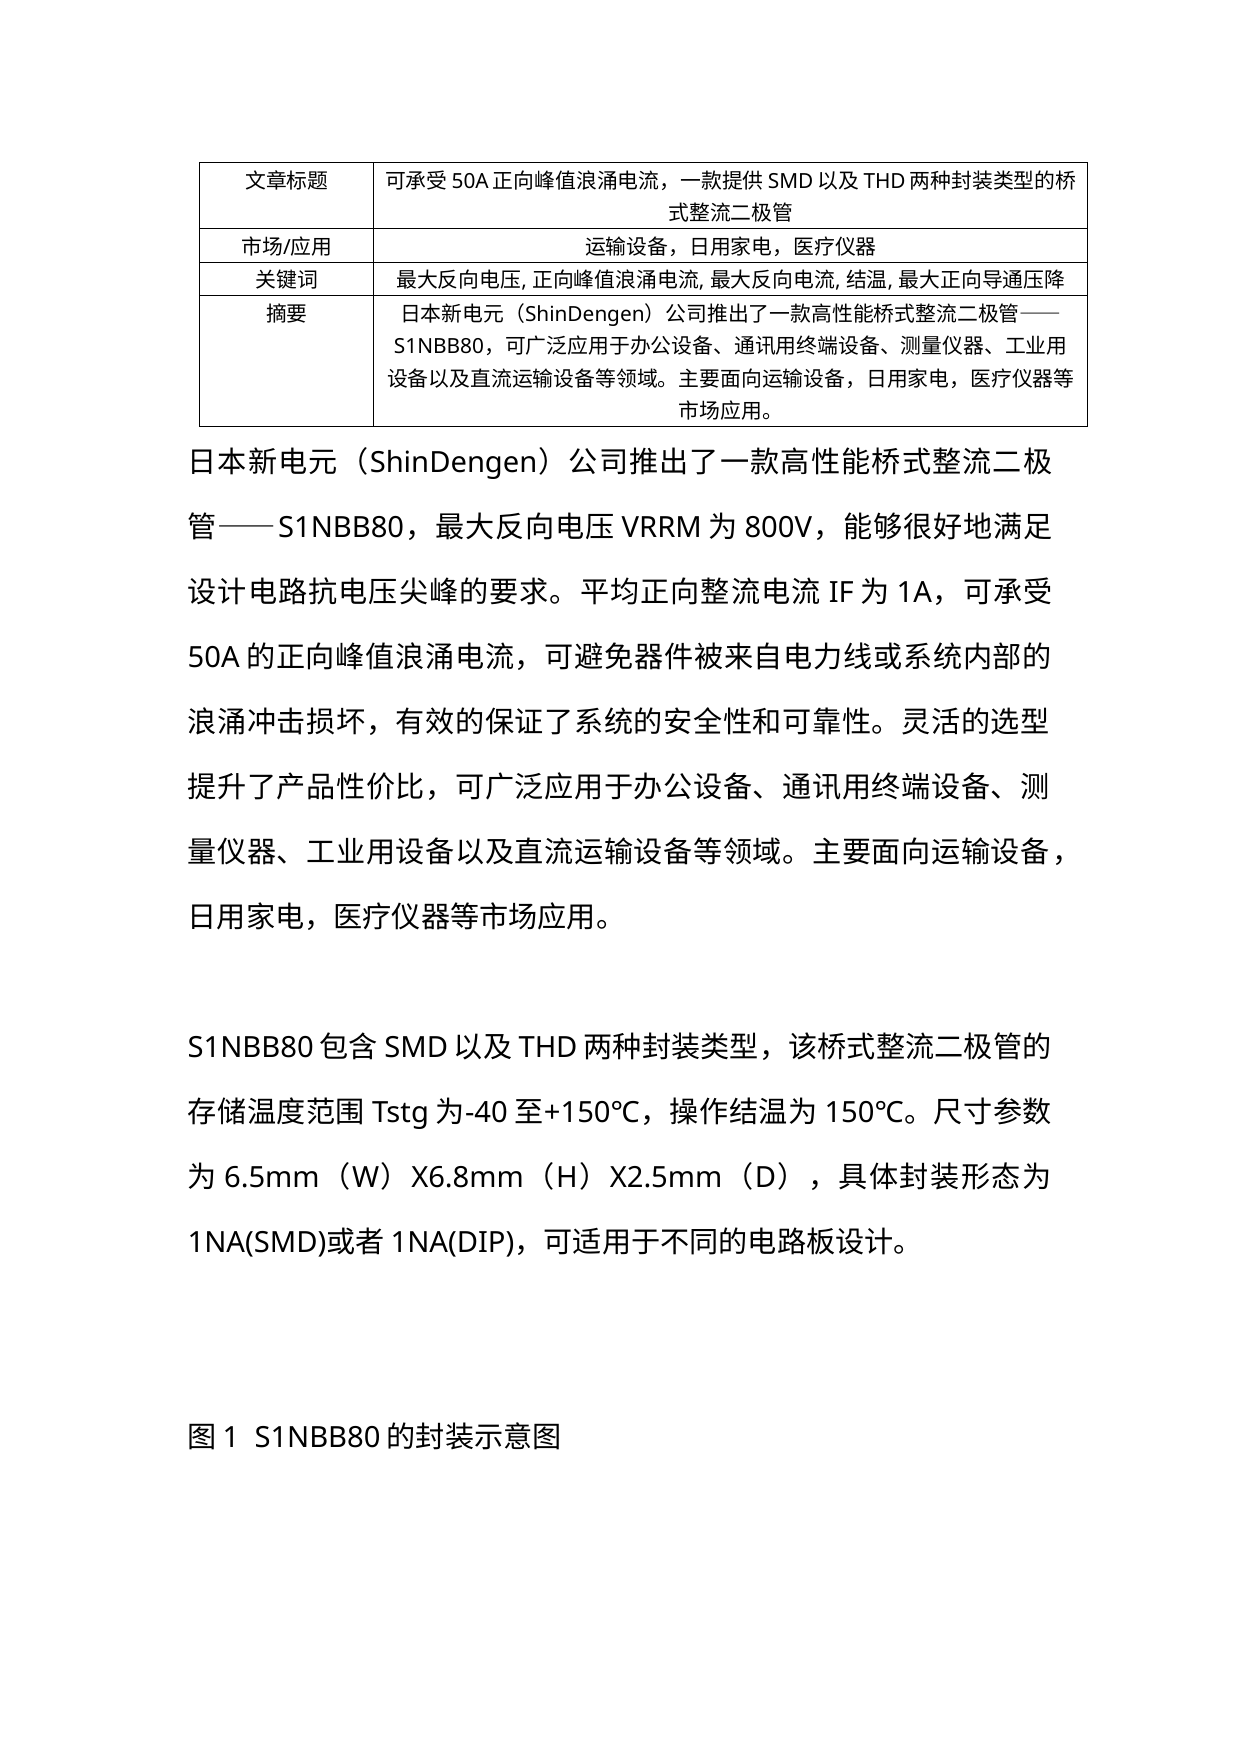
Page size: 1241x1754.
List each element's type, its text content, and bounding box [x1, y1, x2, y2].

table_cell 运输设备，日用家电，医疗仪器 [374, 229, 1087, 262]
text 日本新电元（ShinDengen）公司推出了一款高性能桥式整流二极管——S1NBB80，最大反向电压VRRM为800V，能够很好地满足设计电路抗电压尖峰的要求。平均正向整流电流IF为1A，可承受50A的正向峰值浪涌电流，可避免器件被来自电力线或系统内部的浪涌冲击损坏，有效的保证了系统的安全性和可靠性。灵活的选型提升了产品性价比，可广泛应用于办公设备、通讯用终端设备、测量仪器、工业用设备以及直流运输设备等领域。主要面向运输设备，日用家电，医疗仪器等市场应用。 [187, 427, 1053, 947]
table_header 文章标题 [200, 163, 373, 228]
table_cell 关键词 [200, 263, 373, 295]
table_cell 市场/应用 [200, 229, 373, 262]
table_header 可承受50A正向峰值浪涌电流，一款提供SMD以及THD两种封装类型的桥式整流二极管 [374, 163, 1087, 228]
table_cell 日本新电元（ShinDengen）公司推出了一款高性能桥式整流二极管——S1NBB80，可广泛应用于办公设备、通讯用终端设备、测量仪器、工业用设备以及直流运输设备等领域。主要面向运输设备，日用家电，医疗仪器等市场应用。 [374, 296, 1087, 426]
table_cell 摘要 [200, 296, 373, 426]
text S1NBB80包含SMD以及THD两种封装类型，该桥式整流二极管的存储温度范围Tstg为-40至+150℃，操作结温为150℃。尺寸参数为6.5mm（W）X6.8mm（H）X2.5mm（D），具体封装形态为1NA(SMD)或者1NA(DIP)，可适用于不同的电路板设计。 [187, 1012, 1053, 1272]
text 图1 S1NBB80的封装示意图 [187, 1402, 1053, 1467]
table_cell 最大反向电压, 正向峰值浪涌电流, 最大反向电流, 结温, 最大正向导通压降 [374, 263, 1087, 295]
